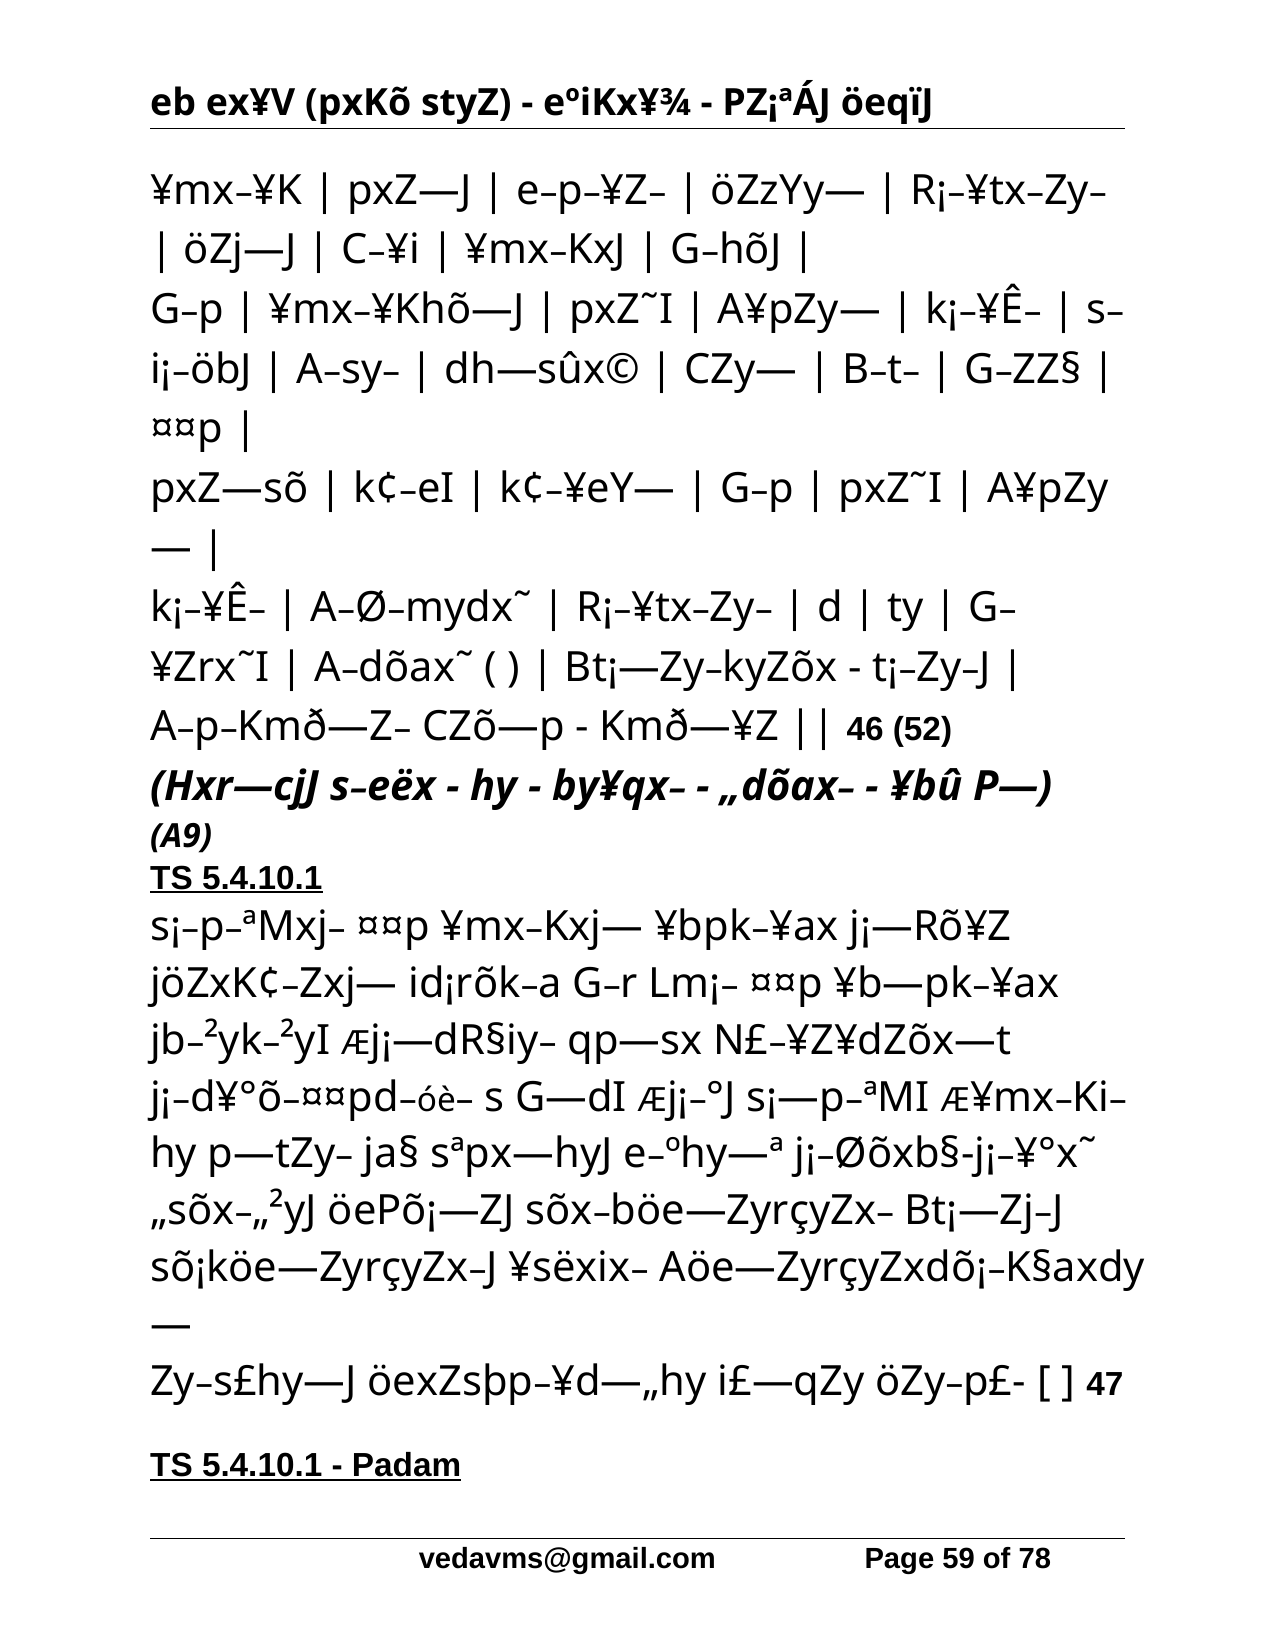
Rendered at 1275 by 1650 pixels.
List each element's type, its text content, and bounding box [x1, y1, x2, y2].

text G–p | ¥mx–¥Khõ—J | pxZ˜I | A¥pZy— | k¡–¥Ê– | s–i¡–öbJ | A–sy– | dh—sûx© | CZy— | B–t– | G–ZZ§ | ¤¤p | [150, 279, 1125, 455]
text TS 5.4.10.1 - Padam [150, 1446, 1125, 1484]
text sõ¡köe—ZyrçyZx–J ¥sëxix– Aöe—ZyrçyZxdõ¡–K§axdy— [150, 1237, 1154, 1350]
text (Hxr—cjJ s–eëx - hy - by¥qx– - „dõax– - ¥bû P—) (A9) [150, 756, 1125, 858]
text Zy–s£hy—J öexZsþp–¥d—„hy i£—qZy öZy–p£- [ ] 47 [150, 1350, 1125, 1407]
text j¡–d¥°õ–¤¤pd–óè– s G—dI Æj¡–°J s¡—p–ªMI Æ¥mx–Ki–hy p—tZy– ja§ sªpx—hyJ e–ºhy—ª j¡–Øõxb§-j¡–¥°x˜ [150, 1066, 1154, 1180]
text jöZxK¢–Zxj— id¡rõk–a G–r Lm¡– ¤¤p ¥b—pk–¥ax [150, 953, 1125, 1010]
text „sõx–„²yJ öePõ¡—ZJ sõx–böe—ZyrçyZx– Bt¡—Zj–J [150, 1180, 1154, 1237]
text s¡–p–ªMxj– ¤¤p ¥mx–Kxj— ¥bpk–¥ax j¡—Rõ¥Z [150, 896, 1125, 953]
text jb–²yk–²yI Æj¡—dR§iy– qp—sx N£–¥Z¥dZõx—t [150, 1010, 1125, 1066]
text A–p–Kmð—Z– CZõ—p - Kmð—¥Z || 46 (52) [150, 696, 1125, 753]
text k¡–¥Ê– | A–Ø–mydx˜ | R¡–¥tx–Zy– | d | ty | G–¥Zrx˜I | A–dõax˜ ( ) | Bt¡—Zy–kyZõx - t¡–Zy–J | [150, 577, 1125, 693]
text pxZ—sõ | k¢–eI | k¢–¥eY— | G–p | pxZ˜I | A¥pZy— | [150, 458, 1125, 574]
text TS 5.4.10.1 [150, 858, 1181, 896]
